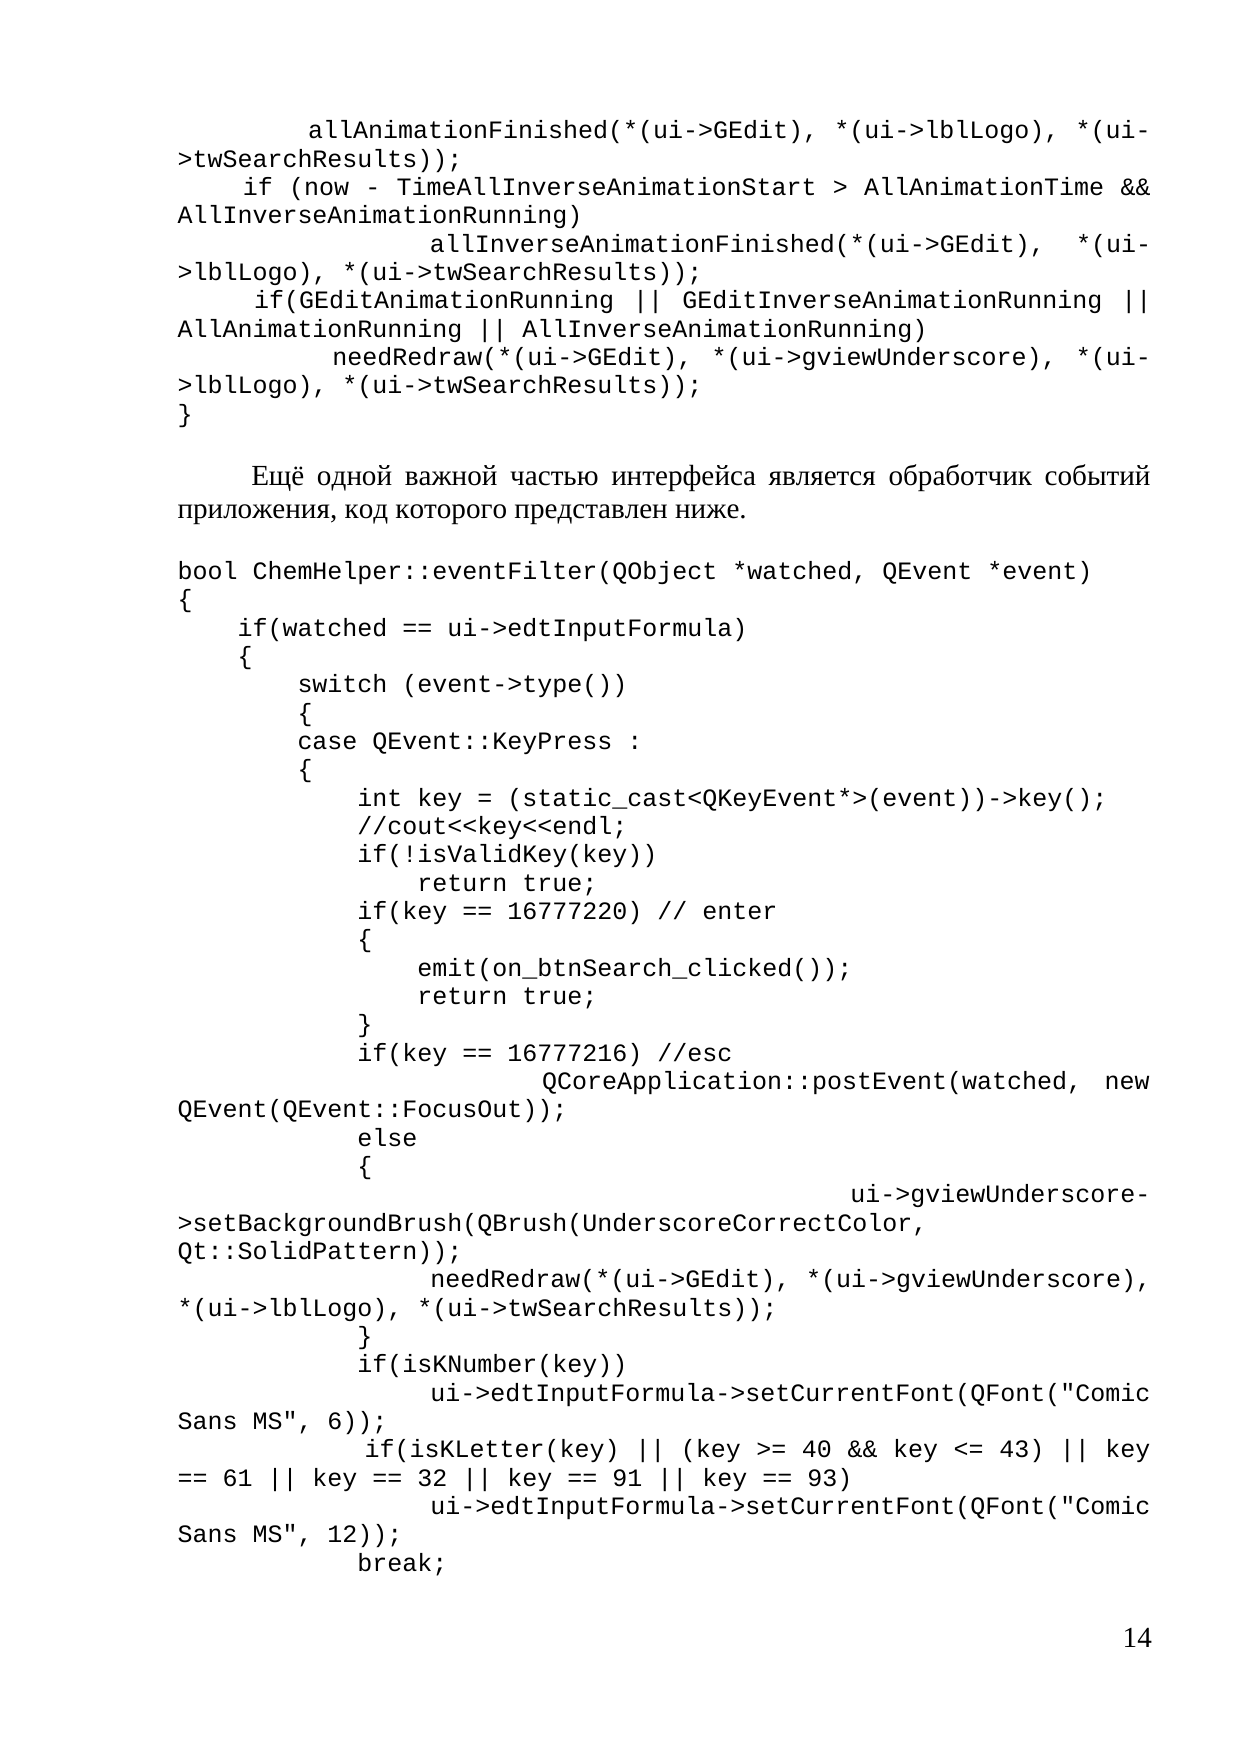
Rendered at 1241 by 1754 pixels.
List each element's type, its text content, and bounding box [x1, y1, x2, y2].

text return true; [177, 870, 1152, 899]
text { [177, 757, 1152, 785]
text ui->gviewUnderscore->setBackgroundBrush(QBrush(UnderscoreCorrectColor, Qt::SolidPattern)); [177, 1182, 1152, 1267]
text } [177, 1012, 1152, 1040]
text if (now - TimeAllInverseAnimationStart > AllAnimationTime && AllInverseAnimationRunning) [177, 175, 1152, 231]
text { [177, 700, 1152, 729]
text if(watched == ui->edtInputFormula) [177, 615, 1152, 644]
text bool ChemHelper::eventFilter(QObject *watched, QEvent *event) [177, 559, 1152, 587]
text QCoreApplication::postEvent(watched, new QEvent(QEvent::FocusOut)); [177, 1069, 1152, 1125]
text else [177, 1125, 1152, 1154]
text Ещё одной важной частью интерфейса является обработчик событий приложения, код которого представлен ниже. [177, 458, 1152, 525]
text { [177, 587, 1152, 615]
text { [177, 1154, 1152, 1182]
text allInverseAnimationFinished(*(ui->GEdit), *(ui->lblLogo), *(ui->twSearchResults)); [177, 231, 1152, 288]
text } [177, 1324, 1152, 1352]
text needRedraw(*(ui->GEdit), *(ui->gviewUnderscore), *(ui->lblLogo), *(ui->twSearchResults)); [177, 1267, 1152, 1324]
text } [177, 401, 1152, 430]
text int key = (static_cast<QKeyEvent*>(event))->key(); [177, 785, 1152, 814]
text { [177, 644, 1152, 672]
text //cout<<key<<endl; [177, 814, 1152, 842]
text return true; [177, 984, 1152, 1012]
text ui->edtInputFormula->setCurrentFont(QFont("Comic Sans MS", 12)); [177, 1494, 1152, 1550]
text break; [177, 1550, 1152, 1579]
text needRedraw(*(ui->GEdit), *(ui->gviewUnderscore), *(ui->lblLogo), *(ui->twSearchResults)); [177, 345, 1152, 401]
text { [177, 927, 1152, 955]
text emit(on_btnSearch_clicked()); [177, 955, 1152, 984]
text switch (event->type()) [177, 672, 1152, 700]
text if(key == 16777216) //esc [177, 1040, 1152, 1069]
text case QEvent::KeyPress : [177, 729, 1152, 757]
text if(!isValidKey(key)) [177, 842, 1152, 870]
text if(key == 16777220) // enter [177, 899, 1152, 927]
text if(isKNumber(key)) [177, 1352, 1152, 1380]
text allAnimationFinished(*(ui->GEdit), *(ui->lblLogo), *(ui->twSearchResults)); [177, 118, 1152, 175]
text if(isKLetter(key) || (key >= 40 && key <= 43) || key == 61 || key == 32 || key == 91 || key == 93) [177, 1437, 1152, 1494]
text ui->edtInputFormula->setCurrentFont(QFont("Comic Sans MS", 6)); [177, 1380, 1152, 1437]
text if(GEditAnimationRunning || GEditInverseAnimationRunning || AllAnimationRunning || AllInverseAnimationRunning) [177, 288, 1152, 345]
